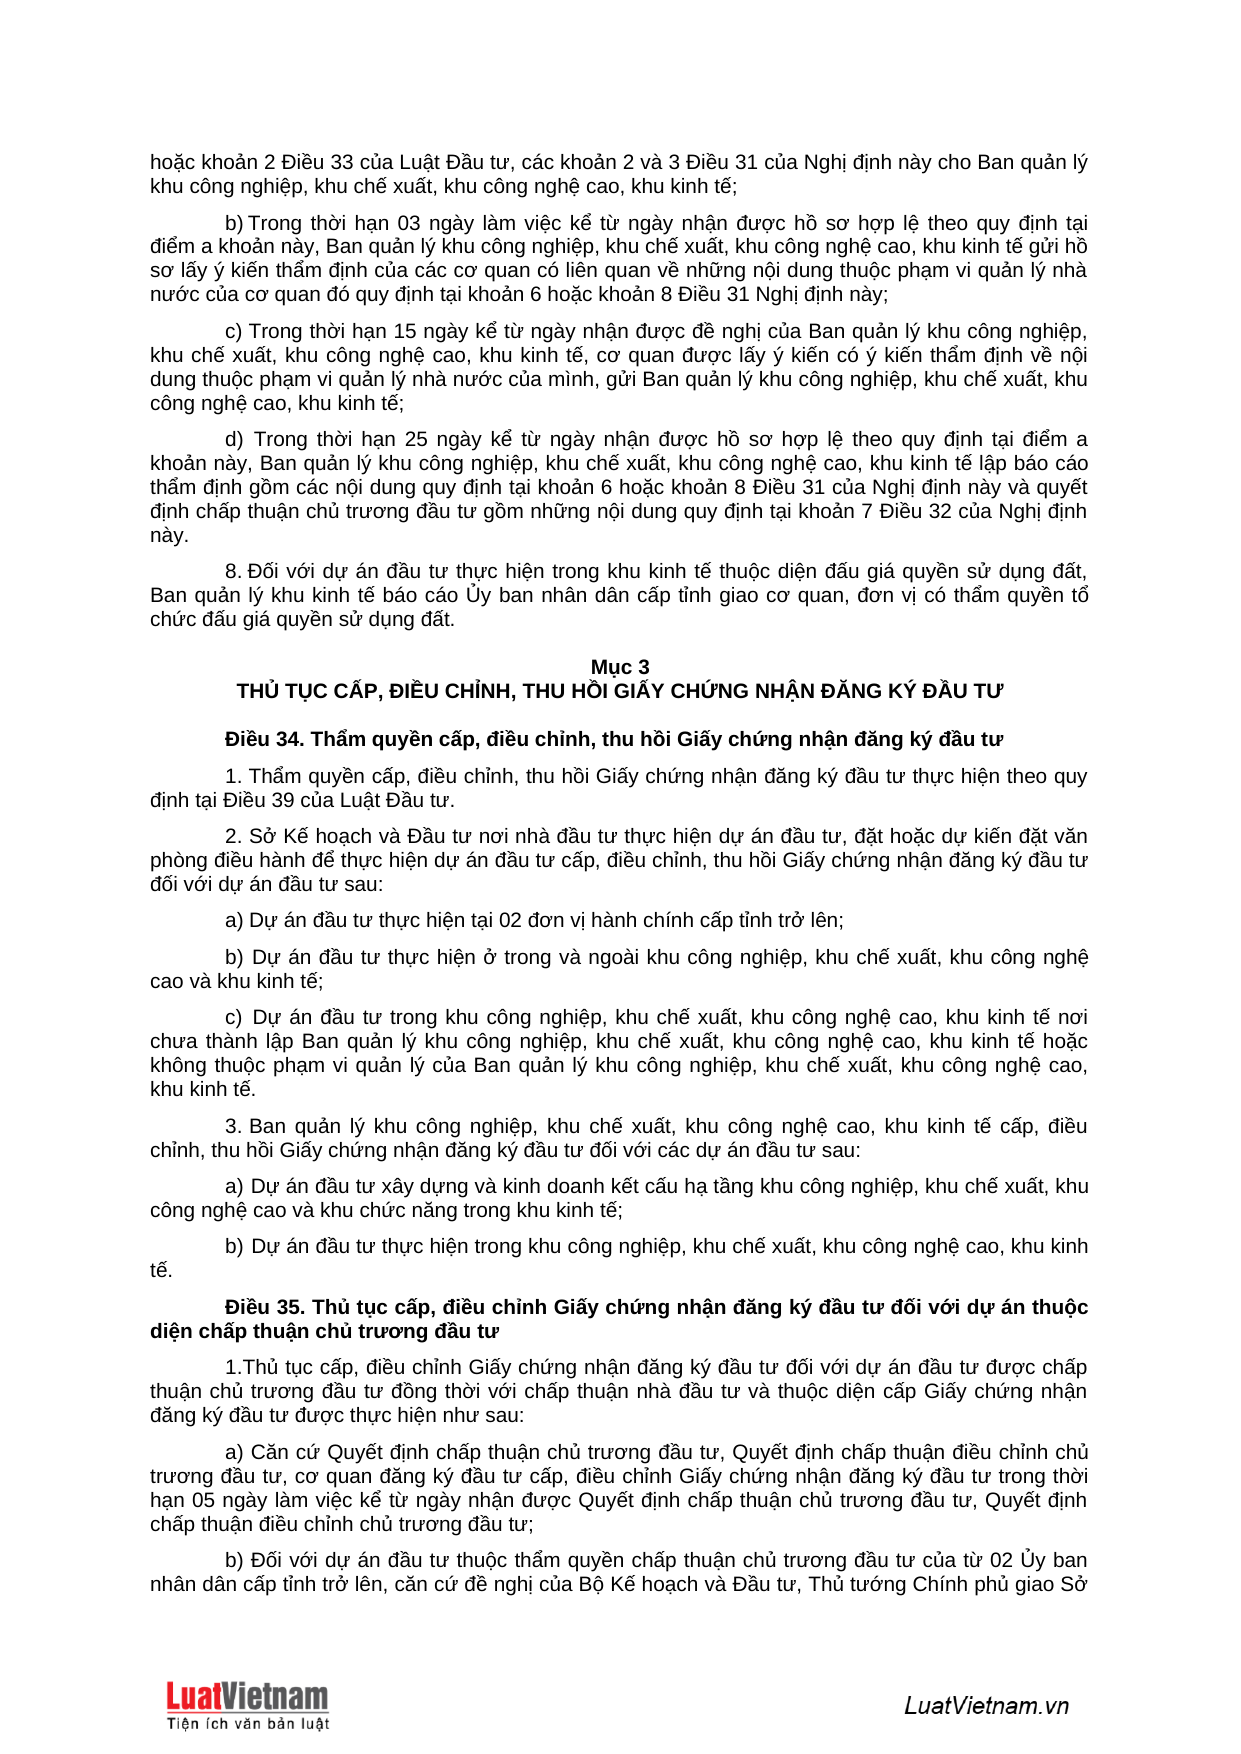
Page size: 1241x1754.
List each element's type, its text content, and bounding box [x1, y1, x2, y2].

text b) Dự án đầu tư thực hiện trong khu công nghiệp, khu chế xuất, khu công nghệ cao, khu kinh tế. [150, 1234, 1090, 1282]
text a) Dự án đầu tư thực hiện tại 02 đơn vị hành chính cấp tỉnh trở lên; [150, 908, 1090, 932]
text b) Dự án đầu tư thực hiện ở trong và ngoài khu công nghiệp, khu chế xuất, khu công nghệ cao và khu kinh tế; [150, 945, 1090, 993]
text 3. Ban quản lý khu công nghiệp, khu chế xuất, khu công nghệ cao, khu kinh tế cấp, điều chỉnh, thu hồi Giấy chứng nhận đăng ký đầu tư đối với các dự án đầu tư sau: [150, 1113, 1090, 1161]
text 1. Thủ tục cấp, điều chỉnh Giấy chứng nhận đăng ký đầu tư đối với dự án đầu tư được chấp thuận chủ trương đầu tư đồng thời với chấp thuận nhà đầu tư và thuộc diện cấp Giấy chứng nhận đăng ký đầu tư được thực hiện như sau: [150, 1355, 1090, 1427]
picture [150, 1658, 1088, 1754]
text b) Trong thời hạn 03 ngày làm việc kể từ ngày nhận được hồ sơ hợp lệ theo quy định tại điểm a khoản này, Ban quản lý khu công nghiệp, khu chế xuất, khu công nghệ cao, khu kinh tế gửi hồ sơ lấy ý kiến thẩm định của các cơ quan có liên quan về những nội dung thuộc phạm vi quản lý nhà nước của cơ quan đó quy định tại khoản 6 hoặc khoản 8 Điều 31 Nghị định này; [150, 210, 1090, 306]
text a) Dự án đầu tư xây dựng và kinh doanh kết cấu hạ tầng khu công nghiệp, khu chế xuất, khu công nghệ cao và khu chức năng trong khu kinh tế; [150, 1174, 1090, 1222]
text Mục 3 [150, 655, 1090, 679]
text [150, 150, 1090, 198]
text d) Trong thời hạn 25 ngày kể từ ngày nhận được hồ sơ hợp lệ theo quy định tại điểm a khoản này, Ban quản lý khu công nghiệp, khu chế xuất, khu công nghệ cao, khu kinh tế lập báo cáo thẩm định gồm các nội dung quy định tại khoản 6 hoặc khoản 8 Điều 31 của Nghị định này và quyết định chấp thuận chủ trương đầu tư gồm những nội dung quy định tại khoản 7 Điều 32 của Nghị định này. [150, 427, 1090, 547]
text c) Dự án đầu tư trong khu công nghiệp, khu chế xuất, khu công nghệ cao, khu kinh tế nơi chưa thành lập Ban quản lý khu công nghiệp, khu chế xuất, khu công nghệ cao, khu kinh tế hoặc không thuộc phạm vi quản lý của Ban quản lý khu công nghiệp, khu chế xuất, khu công nghệ cao, khu kinh tế. [150, 1005, 1090, 1101]
text 2. Sở Kế hoạch và Đầu tư nơi nhà đầu tư thực hiện dự án đầu tư, đặt hoặc dự kiến đặt văn phòng điều hành để thực hiện dự án đầu tư cấp, điều chỉnh, thu hồi Giấy chứng nhận đăng ký đầu tư đối với dự án đầu tư sau: [150, 824, 1090, 896]
text Điều 35. Thủ tục cấp, điều chỉnh Giấy chứng nhận đăng ký đầu tư đối với dự án thuộc diện chấp thuận chủ trương đầu tư [150, 1295, 1090, 1343]
text a) Căn cứ Quyết định chấp thuận chủ trương đầu tư, Quyết định chấp thuận điều chỉnh chủ trương đầu tư, cơ quan đăng ký đầu tư cấp, điều chỉnh Giấy chứng nhận đăng ký đầu tư trong thời hạn 05 ngày làm việc kể từ ngày nhận được Quyết định chấp thuận chủ trương đầu tư, Quyết định chấp thuận điều chỉnh chủ trương đầu tư; [150, 1439, 1090, 1535]
text c) Trong thời hạn 15 ngày kể từ ngày nhận được đề nghị của Ban quản lý khu công nghiệp, khu chế xuất, khu công nghệ cao, khu kinh tế, cơ quan được lấy ý kiến có ý kiến thẩm định về nội dung thuộc phạm vi quản lý nhà nước của mình, gửi Ban quản lý khu công nghiệp, khu chế xuất, khu công nghệ cao, khu kinh tế; [150, 319, 1090, 414]
text 8. Đối với dự án đầu tư thực hiện trong khu kinh tế thuộc diện đấu giá quyền sử dụng đất, Ban quản lý khu kinh tế báo cáo Ủy ban nhân dân cấp tỉnh giao cơ quan, đơn vị có thẩm quyền tổ chức đấu giá quyền sử dụng đất. [150, 559, 1090, 631]
text Điều 34. Thẩm quyền cấp, điều chỉnh, thu hồi Giấy chứng nhận đăng ký đầu tư [150, 727, 1090, 751]
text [150, 1548, 1090, 1596]
text THỦ TỤC CẤP, ĐIỀU CHỈNH, THU HỒI GIẤY CHỨNG NHẬN ĐĂNG KÝ ĐẦU TƯ [150, 679, 1090, 703]
text 1. Thẩm quyền cấp, điều chỉnh, thu hồi Giấy chứng nhận đăng ký đầu tư thực hiện theo quy định tại Điều 39 của Luật Đầu tư. [150, 763, 1090, 811]
